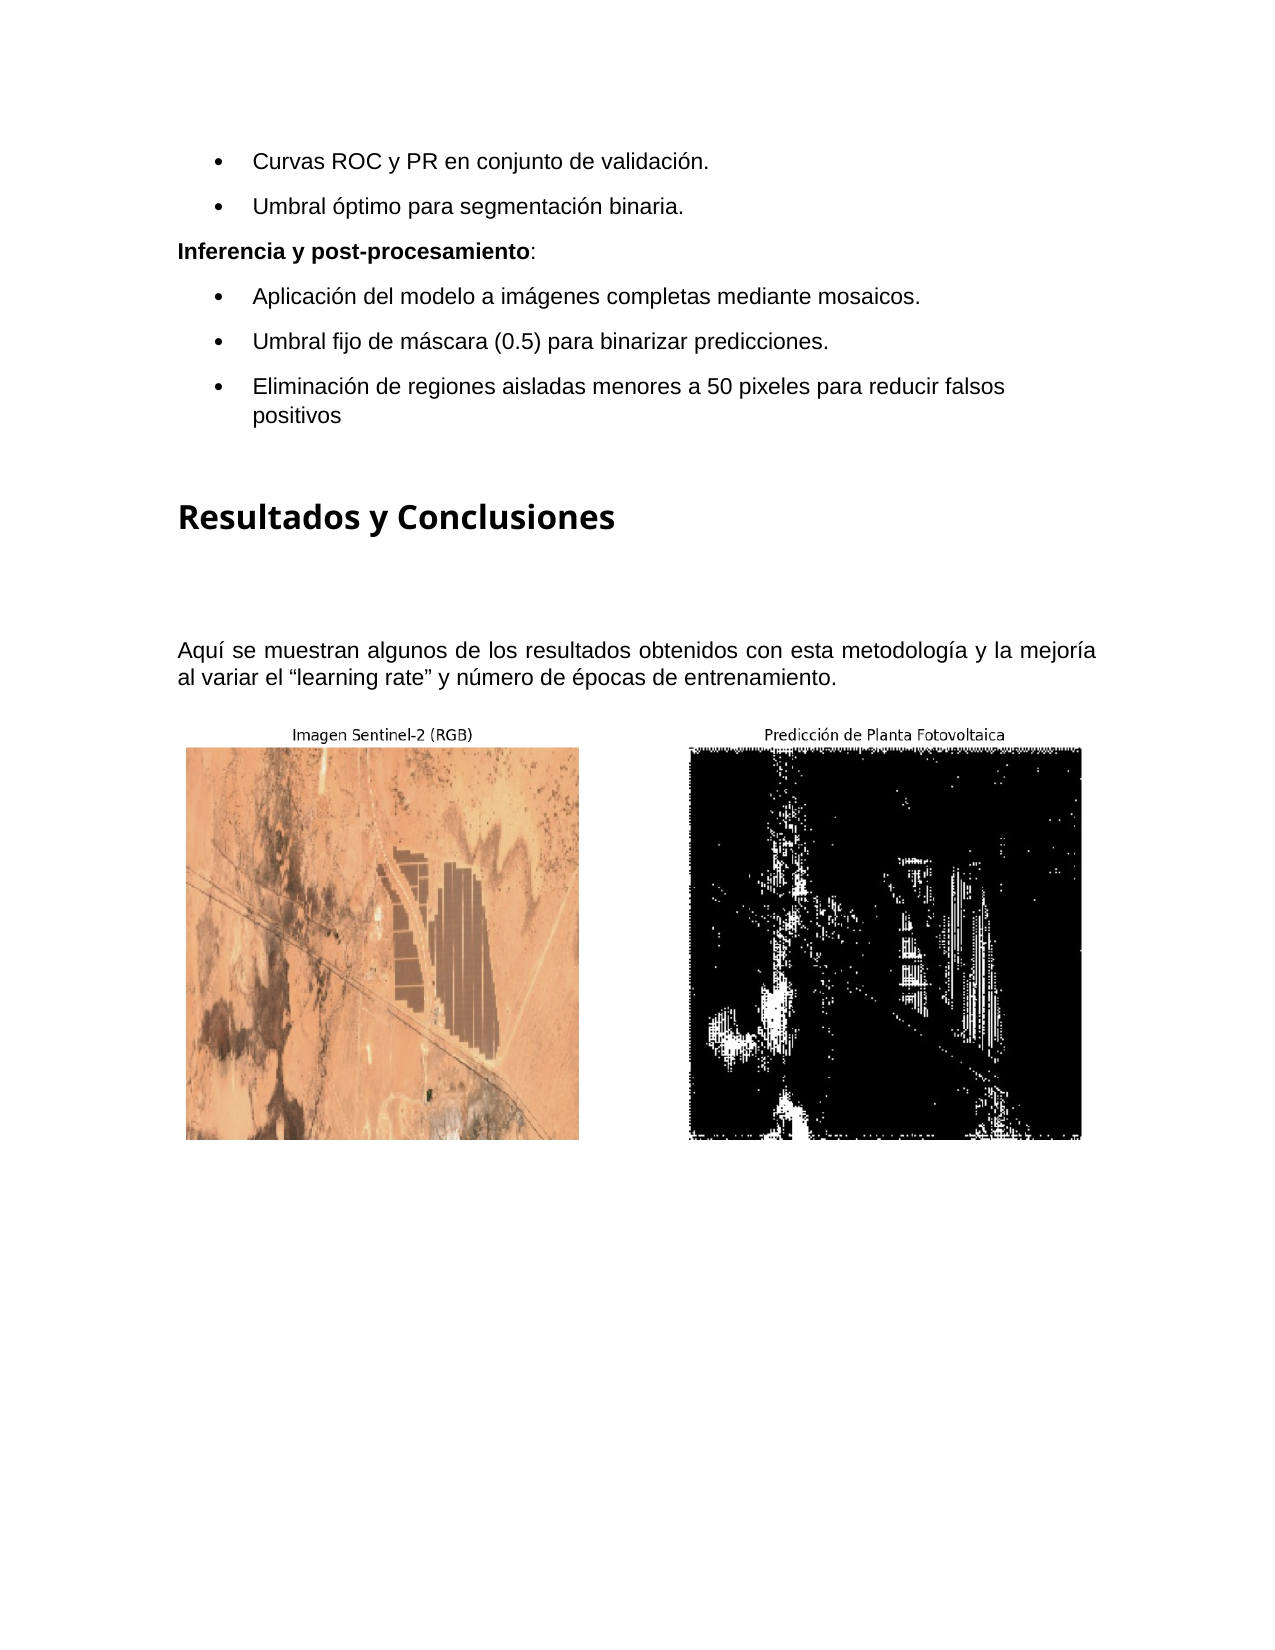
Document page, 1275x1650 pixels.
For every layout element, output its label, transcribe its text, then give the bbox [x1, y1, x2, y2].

text Resultados y Conclusiones [177, 493, 1098, 539]
list Aplicación del modelo a imágenes completas mediante mosaicos. [215, 283, 1098, 309]
list Eliminación de regiones aisladas menores a 50 pixeles para reducir falsos positivos [215, 373, 1098, 428]
list Curvas ROC y PR en conjunto de validación. [215, 148, 1098, 174]
list Umbral fijo de máscara (0.5) para binarizar predicciones. [215, 328, 1098, 354]
text Inferencia y post-procesamiento: [177, 238, 1098, 264]
text Aquí se muestran algunos de los resultados obtenidos con esta metodología y la mejoría al variar el “learning rate” y número de épocas de entrenamiento. [177, 637, 1098, 690]
picture [177, 719, 1088, 1148]
list Umbral óptimo para segmentación binaria. [215, 193, 1098, 219]
